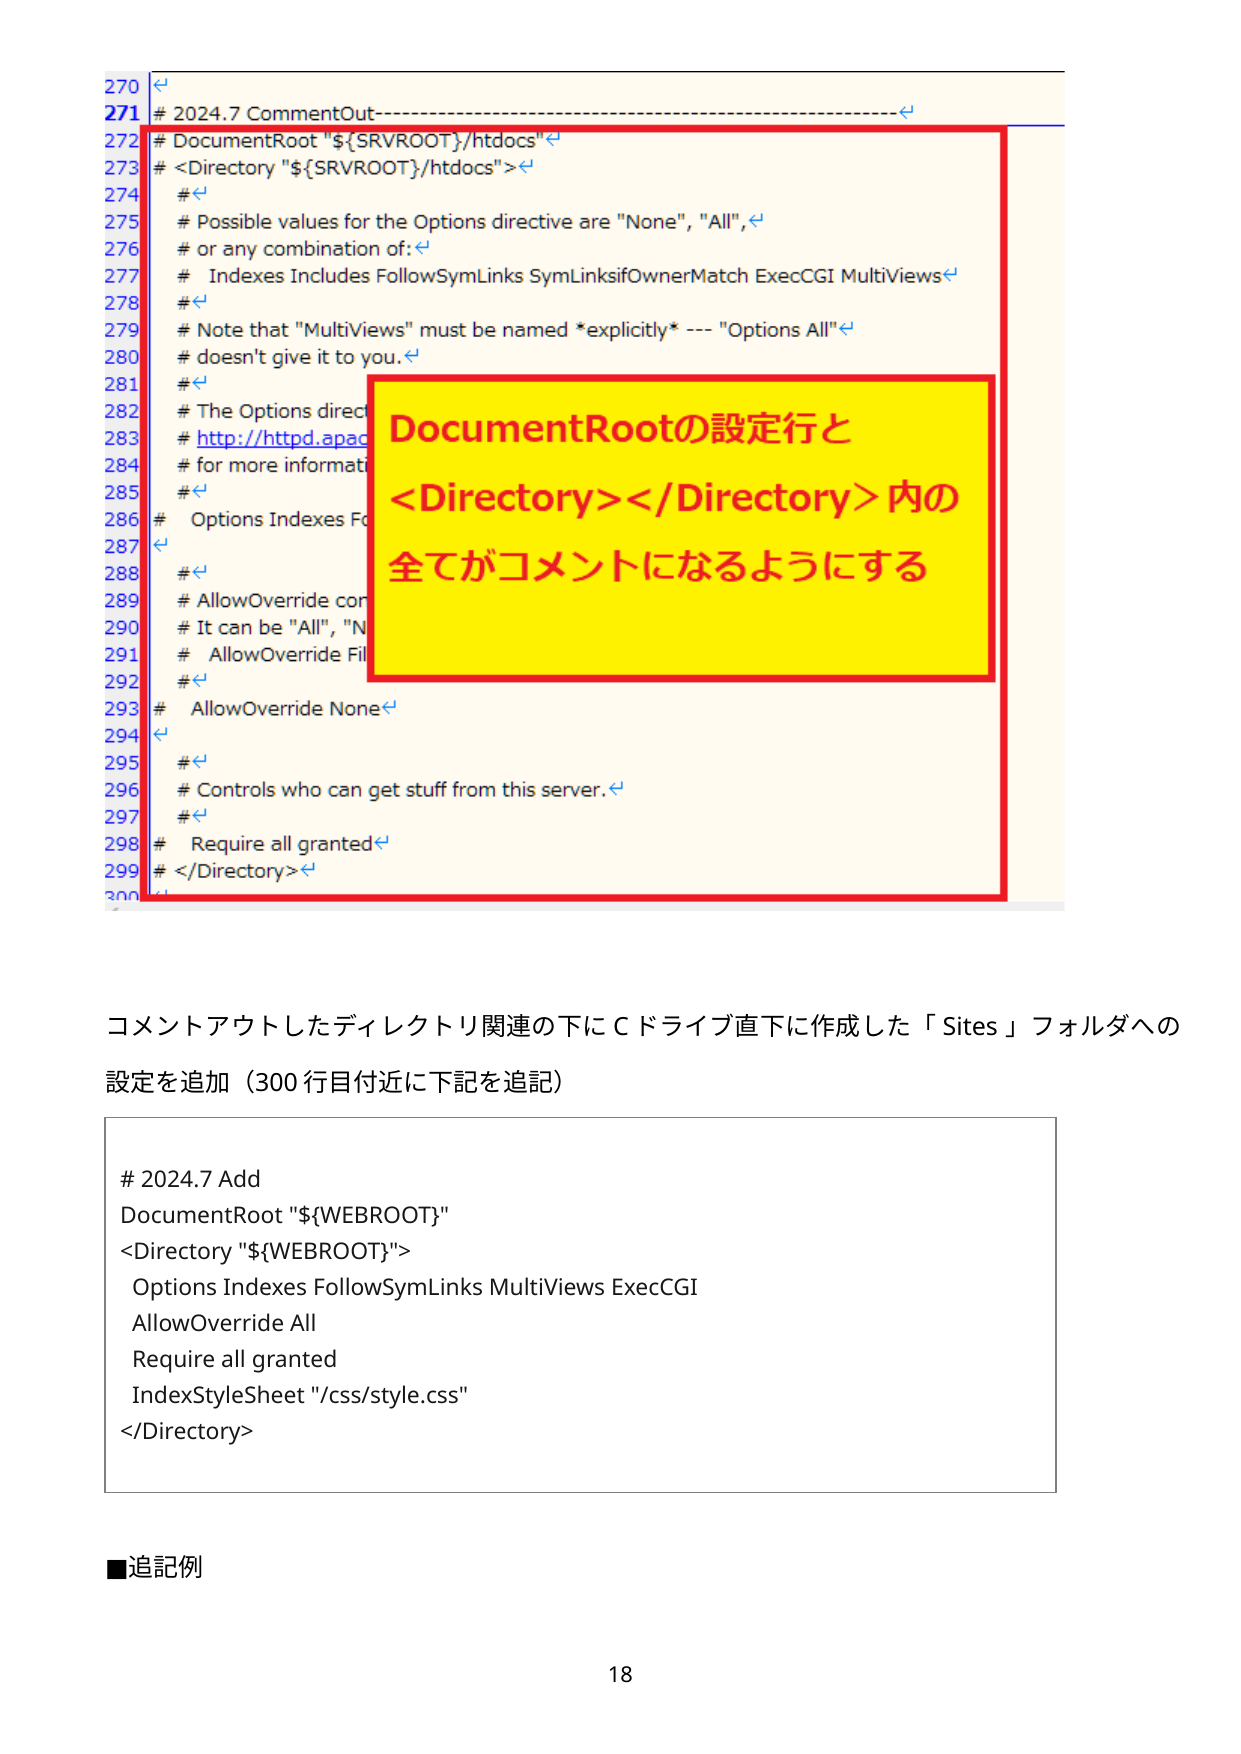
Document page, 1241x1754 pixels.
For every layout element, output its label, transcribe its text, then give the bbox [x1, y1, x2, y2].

text ■追記例 [105, 1547, 1181, 1584]
picture [104, 71, 1065, 911]
text コメントアウトしたディレクトリ関連の下にCドライブ直下に作成した「 Sites 」フォルダへの設定を追加（300行目付近に下記を追記） [105, 1005, 1181, 1099]
